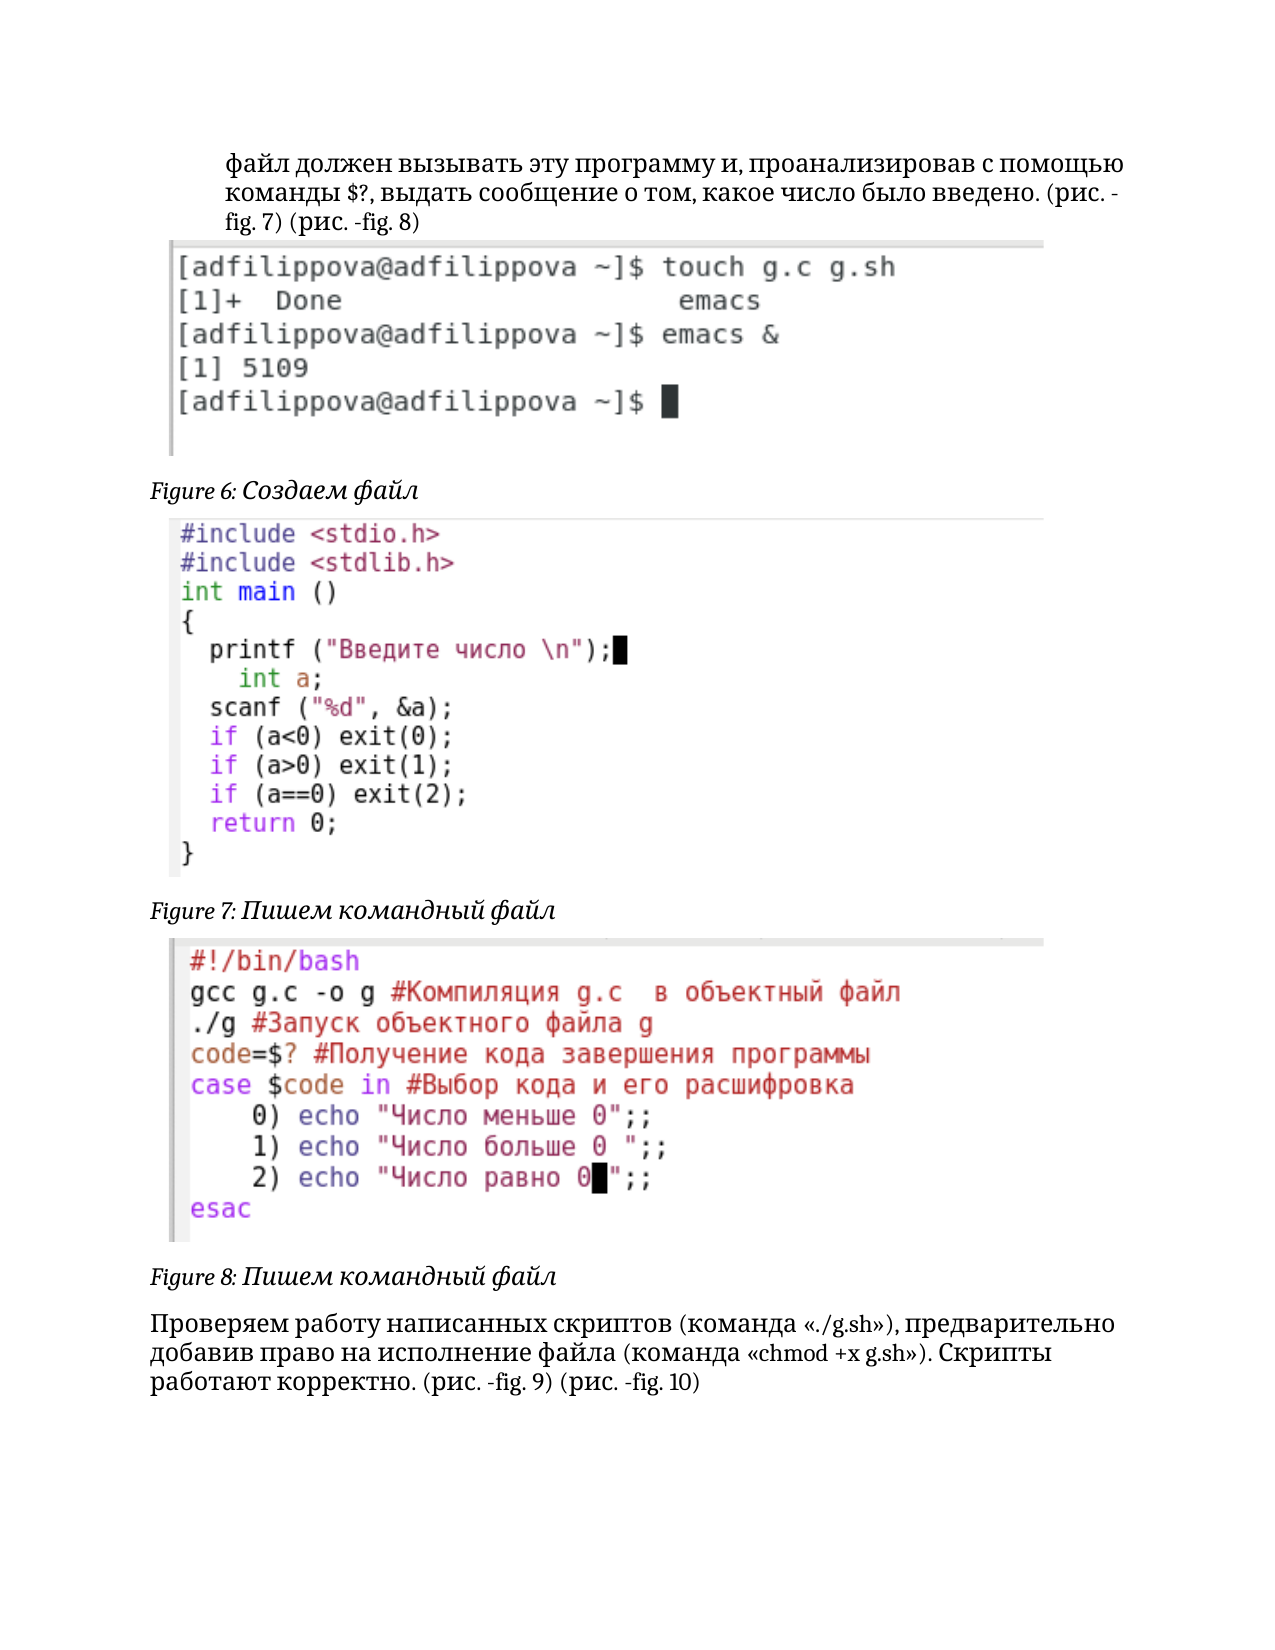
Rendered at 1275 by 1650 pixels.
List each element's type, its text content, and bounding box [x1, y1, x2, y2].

text Figure 7: Пишем командный файл [150, 897, 1125, 926]
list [175, 150, 1125, 236]
picture [168, 240, 1044, 456]
text Проверяем работу написанных скриптов (команда «./g.sh»), предварительно добавив право на исполнение файла (команда «chmod +x g.sh»). Скрипты работают корректно. (рис. -fig. 9) (рис. -fig. 10) [150, 1310, 1125, 1397]
picture [168, 518, 1044, 877]
picture [168, 938, 1044, 1242]
text Figure 8: Пишем командный файл [150, 1263, 1125, 1292]
text Figure 6: Создаем файл [150, 477, 1125, 506]
